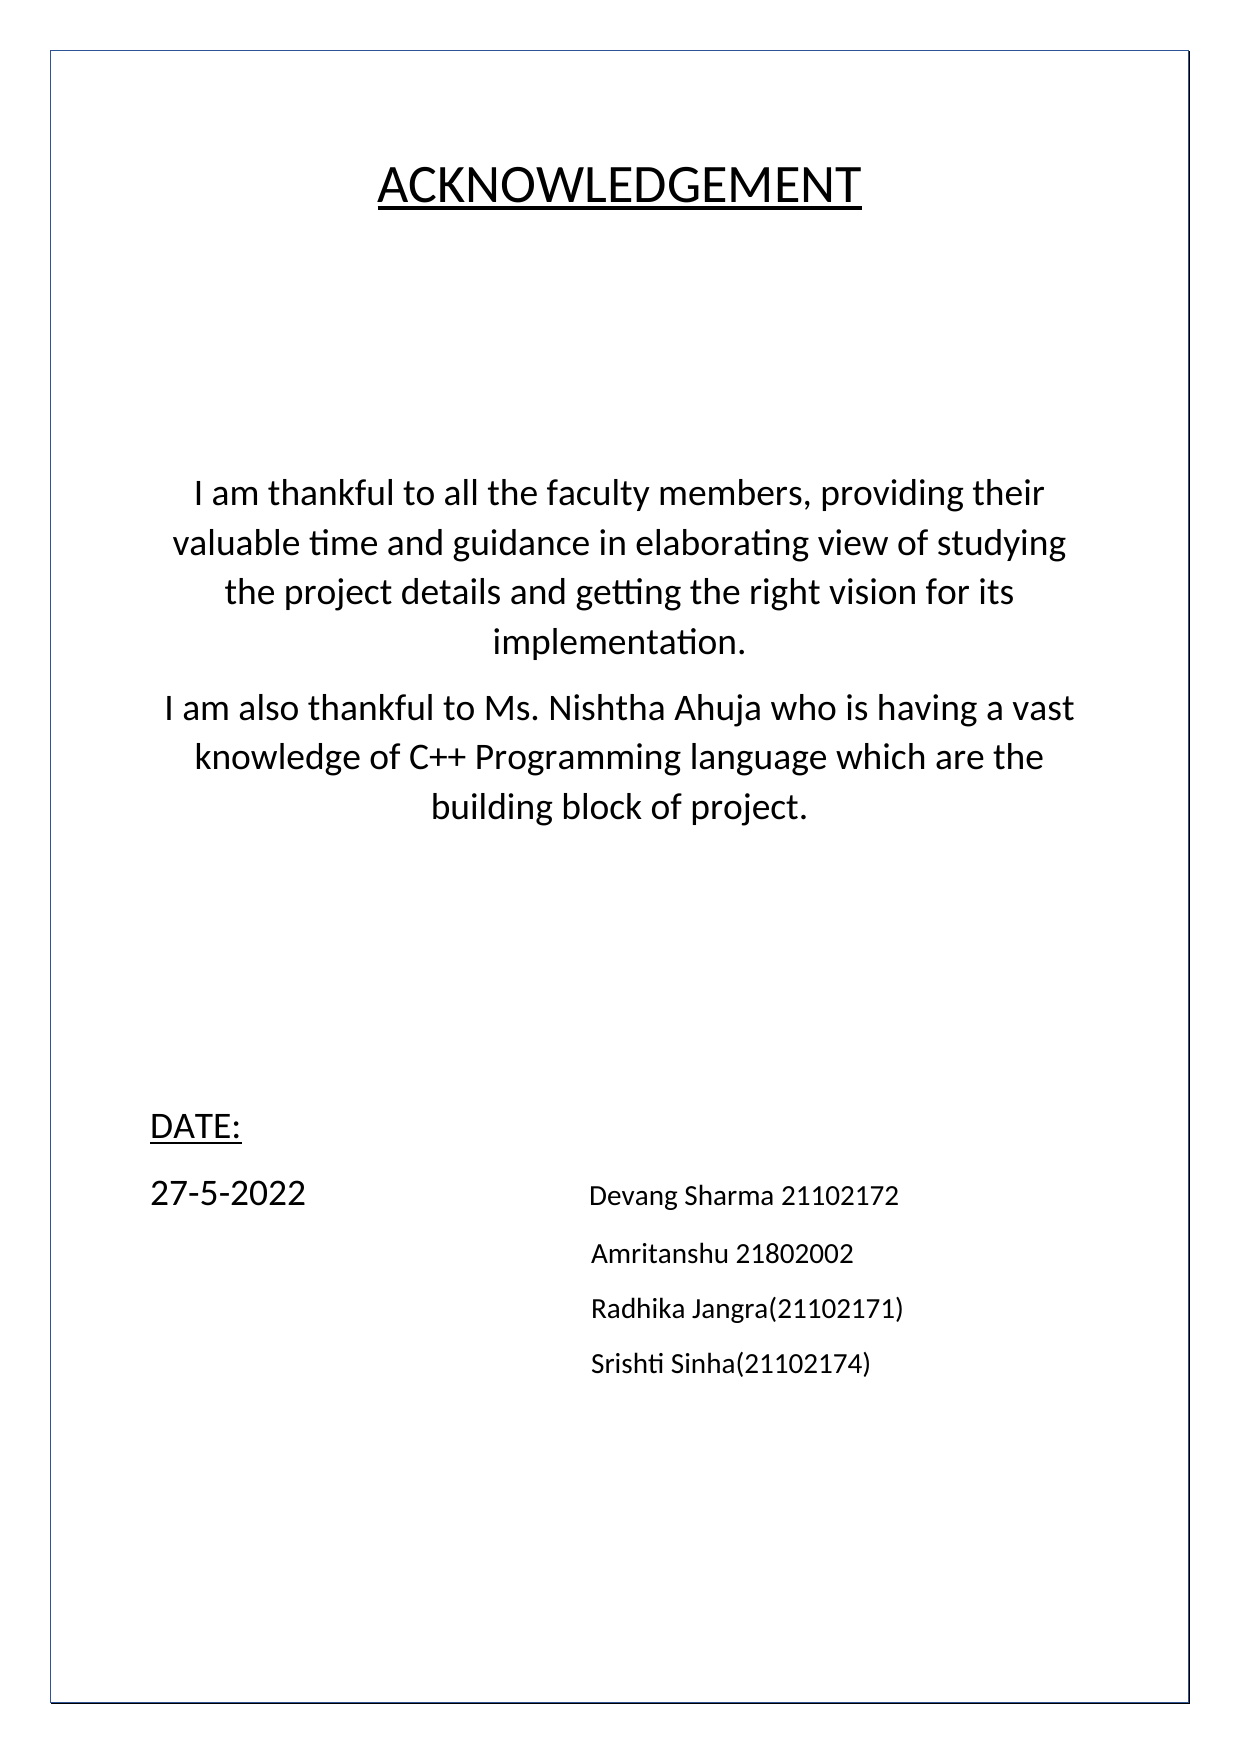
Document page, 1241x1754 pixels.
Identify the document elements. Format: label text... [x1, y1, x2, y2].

text ACKNOWLEDGEMENT [150, 150, 1089, 216]
text 27-5-2022 Devang Sharma 21102172 [150, 1168, 1089, 1214]
text I am also thankful to Ms. Nishtha Ahuja who is having a vast knowledge of C++ Programming language which are the building block of project. [150, 684, 1089, 828]
text DATE: [150, 1102, 1089, 1148]
text Amritanshu 21802002 [150, 1235, 1089, 1270]
text Radhika Jangra(21102171) [150, 1290, 1089, 1325]
text Srishti Sinha(21102174) [150, 1345, 1089, 1381]
text I am thankful to all the faculty members, providing their valuable time and guidance in elaborating view of studying the project details and getting the right vision for its implementation. [150, 469, 1089, 663]
